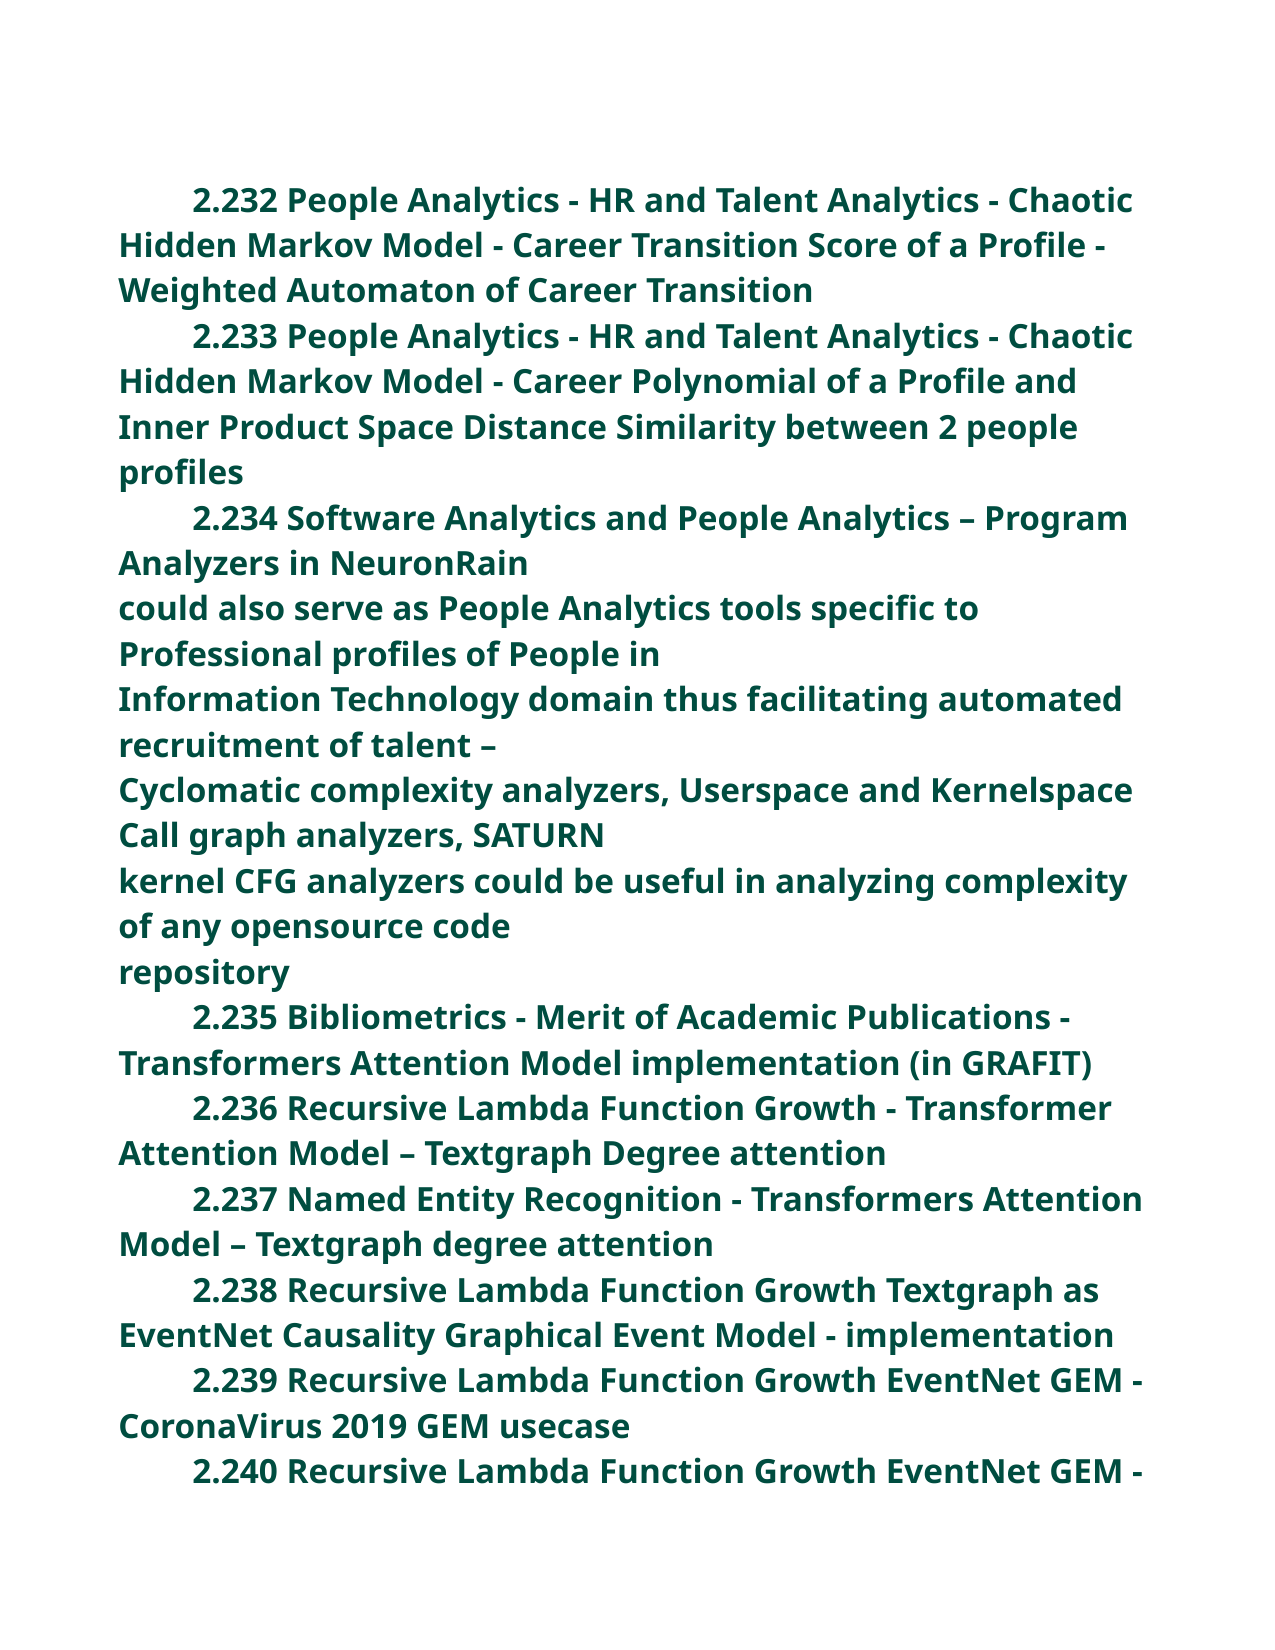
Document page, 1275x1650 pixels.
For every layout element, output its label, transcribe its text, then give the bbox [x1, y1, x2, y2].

text 2.237 Named Entity Recognition - Transformers Attention Model – Textgraph degree attention [118, 1176, 1157, 1266]
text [118, 1448, 1157, 1493]
text kernel CFG analyzers could be useful in analyzing complexity of any opensource code [118, 858, 1157, 948]
text Cyclomatic complexity analyzers, Userspace and Kernelspace Call graph analyzers, SATURN [118, 767, 1157, 858]
text could also serve as People Analytics tools specific to Professional profiles of People in [118, 585, 1157, 676]
text 2.238 Recursive Lambda Function Growth Textgraph as EventNet Causality Graphical Event Model - implementation [118, 1266, 1157, 1357]
text 2.234 Software Analytics and People Analytics – Program Analyzers in NeuronRain [118, 494, 1157, 585]
text 2.236 Recursive Lambda Function Growth - Transformer Attention Model – Textgraph Degree attention [118, 1085, 1157, 1176]
text Information Technology domain thus facilitating automated recruitment of talent – [118, 676, 1157, 767]
text 2.239 Recursive Lambda Function Growth EventNet GEM - CoronaVirus 2019 GEM usecase [118, 1357, 1157, 1448]
text 2.232 People Analytics - HR and Talent Analytics - Chaotic Hidden Markov Model - Career Transition Score of a Profile - Weighted Automaton of Career Transition [118, 176, 1157, 313]
text 2.233 People Analytics - HR and Talent Analytics - Chaotic Hidden Markov Model - Career Polynomial of a Profile and Inner Product Space Distance Similarity between 2 people profiles [118, 313, 1157, 494]
text 2.235 Bibliometrics - Merit of Academic Publications - Transformers Attention Model implementation (in GRAFIT) [118, 994, 1157, 1085]
text repository [118, 948, 1157, 994]
